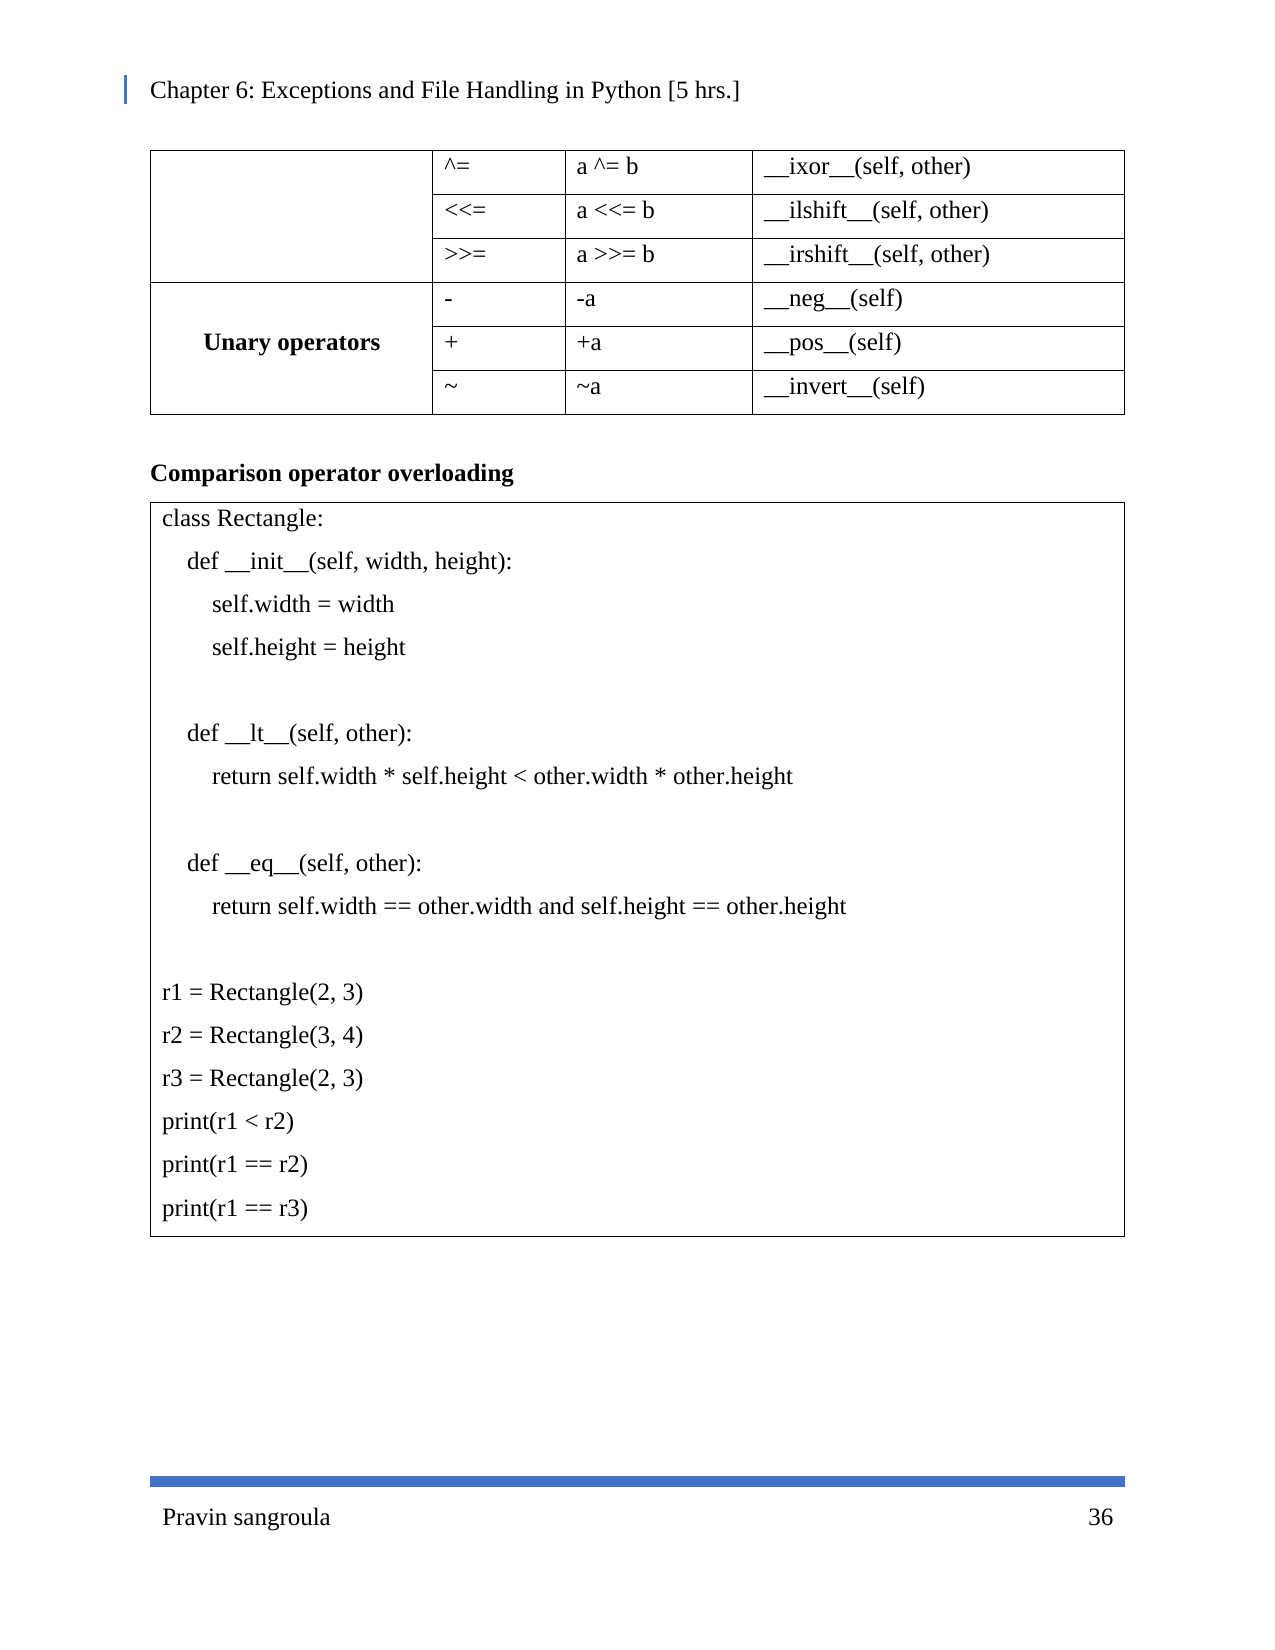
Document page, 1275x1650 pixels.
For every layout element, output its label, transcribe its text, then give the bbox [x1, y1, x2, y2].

table_cell Unary operators [151, 283, 432, 414]
table_cell +a [566, 327, 752, 370]
table_cell __invert__(self) [753, 371, 1124, 414]
table_cell a ^= b [566, 151, 752, 194]
table_cell -a [566, 283, 752, 326]
table_cell __ixor__(self, other) [753, 151, 1124, 194]
table_cell ~ [433, 371, 565, 414]
text Comparison operator overloading [150, 458, 1125, 487]
table_cell >>= [433, 239, 565, 282]
table_cell __neg__(self) [753, 283, 1124, 326]
table_cell ~a [566, 371, 752, 414]
table_header class Rectangle: def __init__(self, width, height): self.width = width self.height = height def __lt__(self, other): return self.width * self.height < other.width * other.height def __eq__(self, other): return self.width == other.width and self.height == other.height r1 = Rectangle(2, 3) r2 = Rectangle(3, 4) r3 = Rectangle(2, 3) print(r1 < r2) print(r1 == r2) print(r1 == r3) [151, 503, 1124, 1236]
table_cell a >>= b [566, 239, 752, 282]
table_cell ^= [433, 151, 565, 194]
table_cell a <<= b [566, 195, 752, 238]
table_cell <<= [433, 195, 565, 238]
table_cell __irshift__(self, other) [753, 239, 1124, 282]
table_cell __ilshift__(self, other) [753, 195, 1124, 238]
table_cell - [433, 283, 565, 326]
table_cell __pos__(self) [753, 327, 1124, 370]
table_cell + [433, 327, 565, 370]
